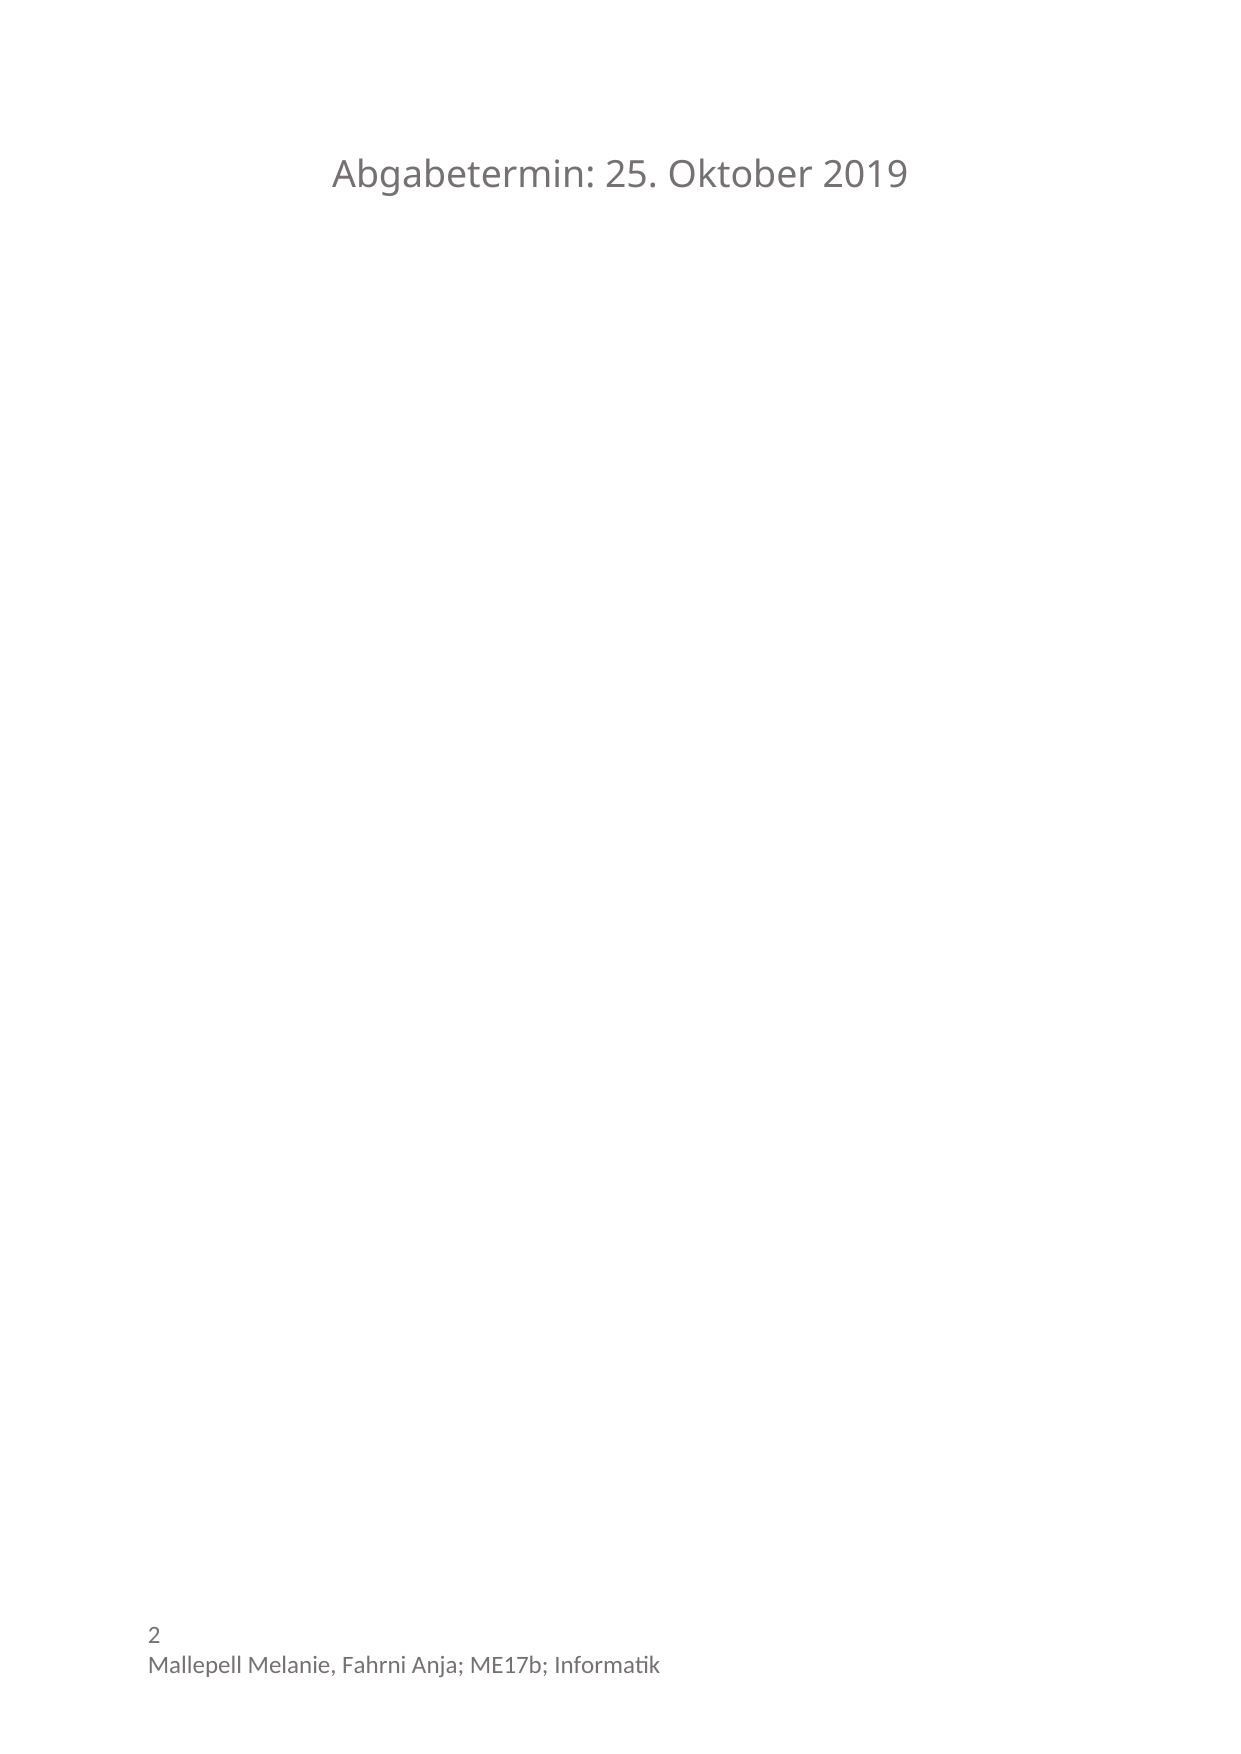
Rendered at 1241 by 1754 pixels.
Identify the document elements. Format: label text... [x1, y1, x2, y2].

text Abgabetermin: 25. Oktober 2019 [148, 148, 1093, 199]
